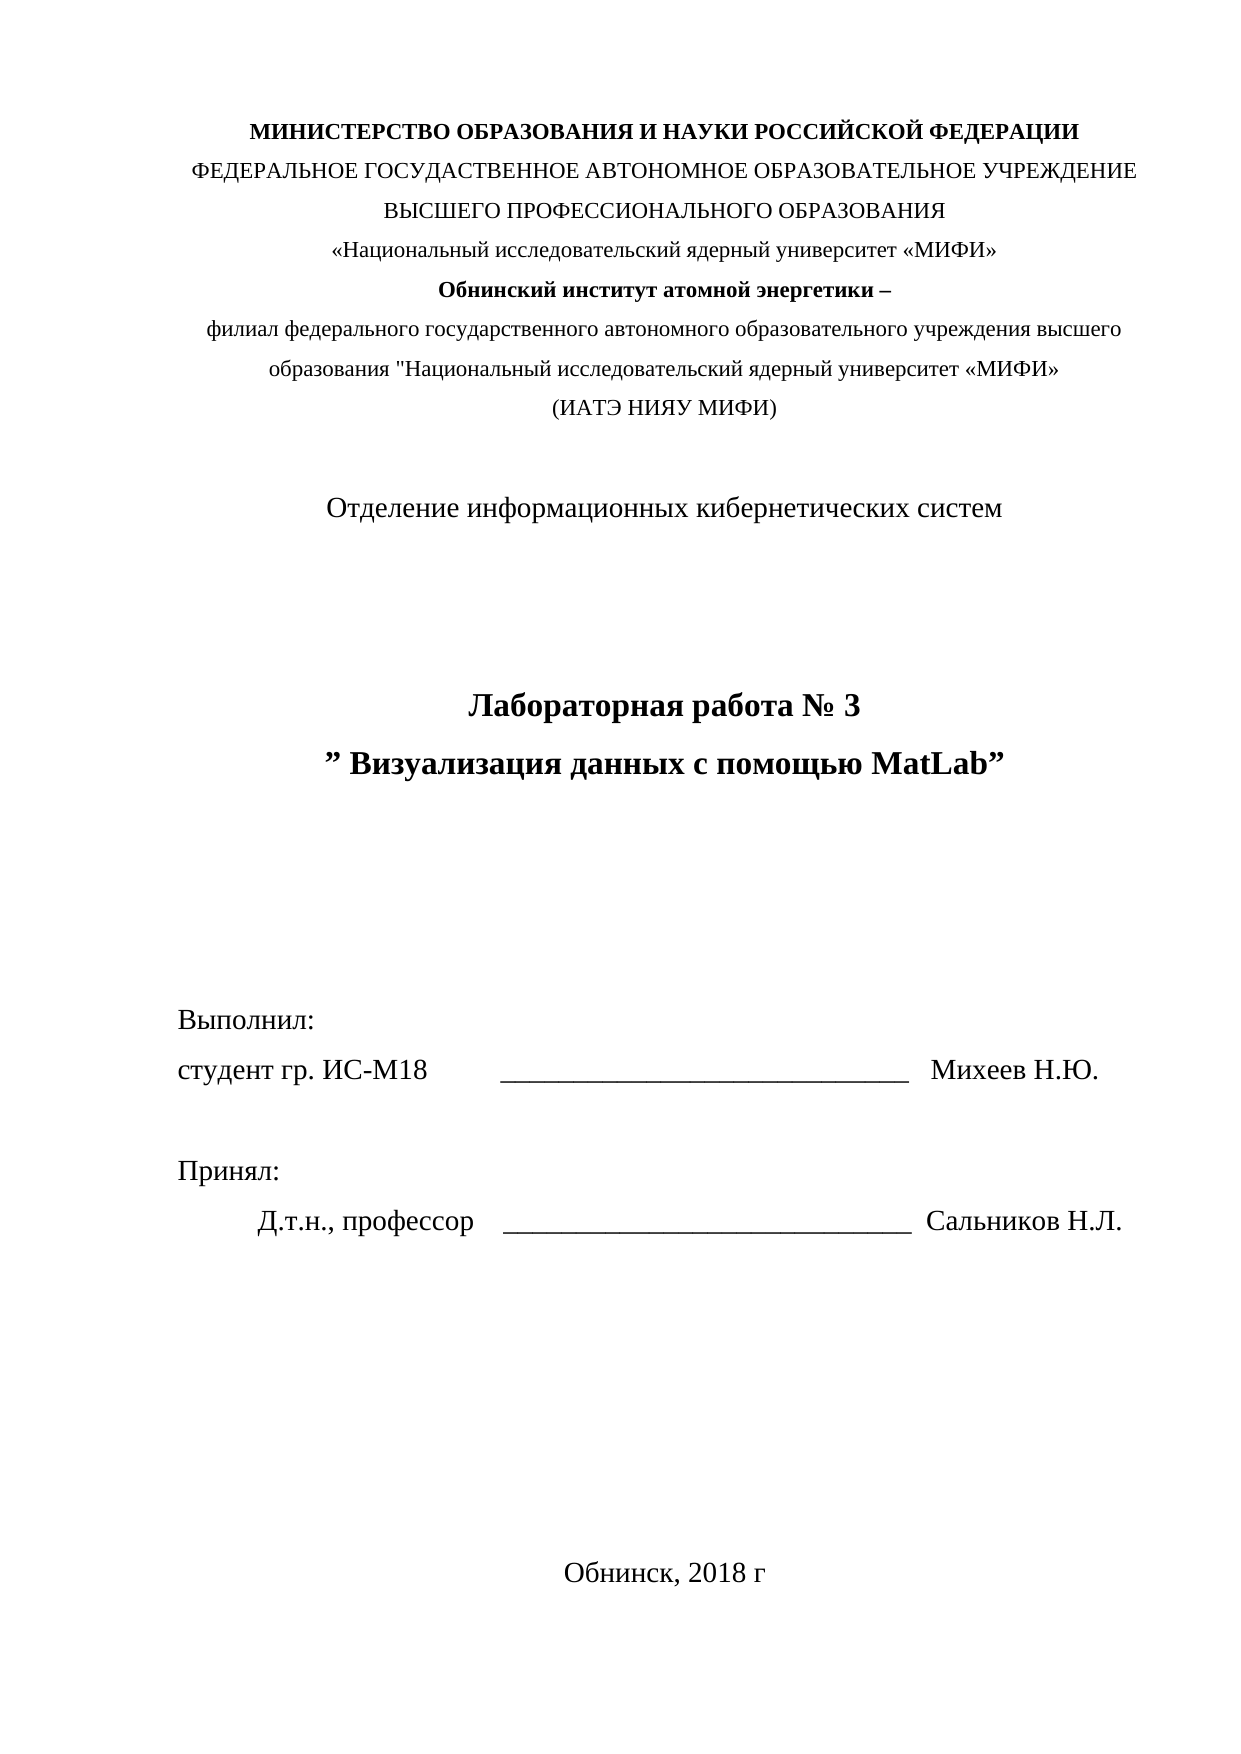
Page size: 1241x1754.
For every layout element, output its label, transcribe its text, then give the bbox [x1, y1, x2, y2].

text образования "Национальный исследовательский ядерный университет «МИФИ» [177, 355, 1152, 381]
text ВЫСШЕГО ПРОФЕССИОНАЛЬНОГО ОБРАЗОВАНИЯ [177, 197, 1152, 223]
text ” Визуализация данных с помощью MatLab” [177, 743, 1152, 781]
text ФЕДЕРАЛЬНОЕ ГОСУДАСТВЕННОЕ АВТОНОМНОЕ ОБРАЗОВАТЕЛЬНОЕ УЧРЕЖДЕНИЕ [177, 158, 1152, 184]
text «Национальный исследовательский ядерный университет «МИФИ» [177, 237, 1152, 263]
text Отделение информационных кибернетических систем [177, 490, 1152, 523]
text Д.т.н., профессор ____________________________ Сальников Н.Л. [177, 1203, 1152, 1237]
text МИНИСТЕРСТВО ОБРАЗОВАНИЯ И НАУКИ РОССИЙСКОЙ ФЕДЕРАЦИИ [177, 118, 1152, 144]
text Выполнил: [177, 1002, 1152, 1035]
text Лабораторная работа № 3 [177, 686, 1152, 724]
text Обнинский институт атомной энергетики – [177, 276, 1152, 302]
text Принял: [177, 1153, 1152, 1186]
text студент гр. ИС-М18 ____________________________ Михеев Н.Ю. [177, 1052, 1152, 1086]
text Обнинск, 2018 г [177, 1555, 1152, 1589]
text филиал федерального государственного автономного образовательного учреждения высшего [177, 316, 1152, 342]
text (ИАТЭ НИЯУ МИФИ) [177, 394, 1152, 421]
